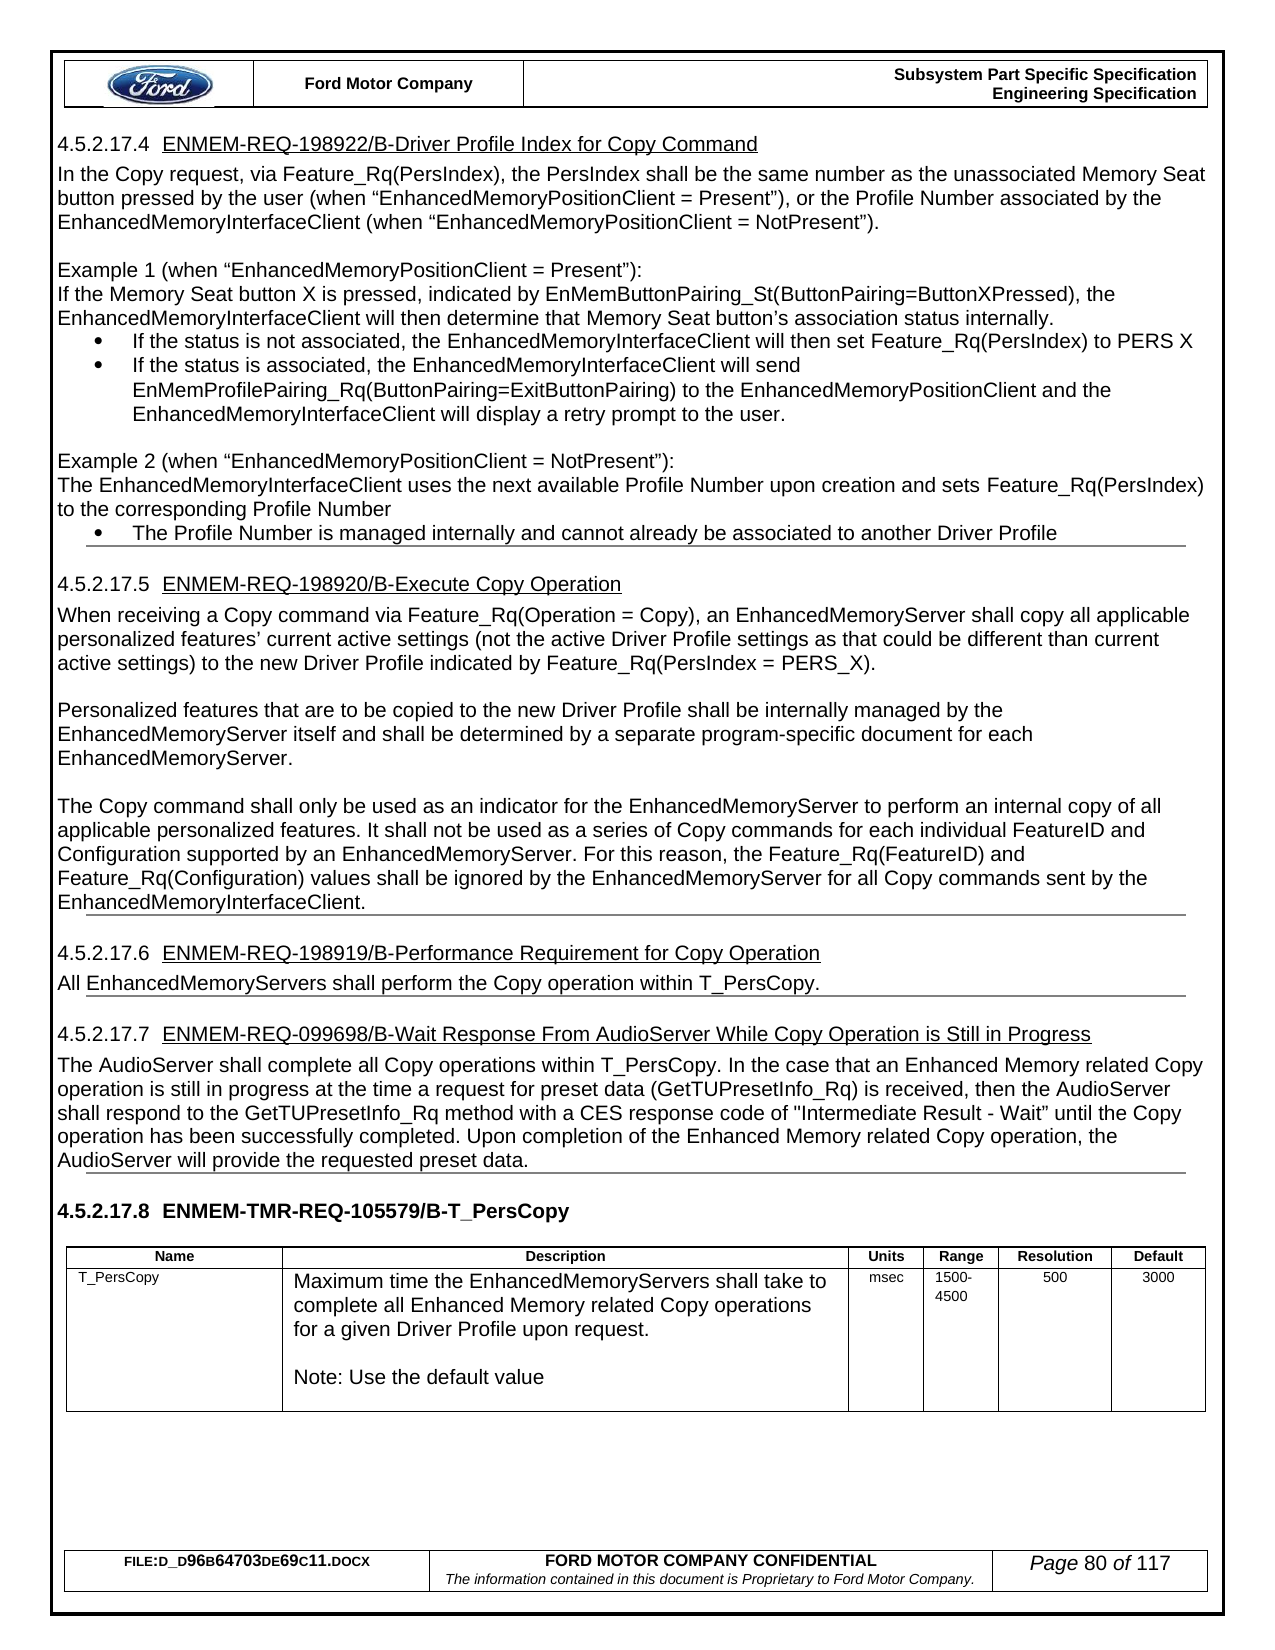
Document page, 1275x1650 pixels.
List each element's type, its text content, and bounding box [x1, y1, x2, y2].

list If the status is not associated, the EnhancedMemoryInterfaceClient will then set Feature_Rq(PersIndex) to PERS X [94, 329, 1215, 353]
text Example 2 (when “EnhancedMemoryPositionClient = NotPresent”): [57, 449, 1215, 473]
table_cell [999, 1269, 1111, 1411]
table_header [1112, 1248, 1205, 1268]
subtitle ENMEM-TMR-REQ-105579/B-T_PersCopy [57, 1199, 1215, 1223]
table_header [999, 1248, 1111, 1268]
subtitle ENMEM-REQ-198920/B-Execute Copy Operation [57, 572, 1215, 596]
text The Copy command shall only be used as an indicator for the EnhancedMemoryServer to perform an internal copy of all applicable personalized features. It shall not be used as a series of Copy commands for each individual FeatureID and Configuration supported by an EnhancedMemoryServer. For this reason, the Feature_Rq(FeatureID) and Feature_Rq(Configuration) values shall be ignored by the EnhancedMemoryServer for all Copy commands sent by the EnhancedMemoryInterfaceClient. [57, 794, 1215, 914]
subtitle ENMEM-REQ-198919/B-Performance Requirement for Copy Operation [57, 941, 1215, 965]
list If the status is associated, the EnhancedMemoryInterfaceClient will send EnMemProfilePairing_Rq(ButtonPairing=ExitButtonPairing) to the EnhancedMemoryPositionClient and the EnhancedMemoryInterfaceClient will display a retry prompt to the user. [94, 353, 1215, 425]
subtitle ENMEM-REQ-099698/B-Wait Response From AudioServer While Copy Operation is Still in Progress [57, 1022, 1215, 1046]
text When receiving a Copy command via Feature_Rq(Operation = Copy), an EnhancedMemoryServer shall copy all applicable personalized features’ current active settings (not the active Driver Profile settings as that could be different than current active settings) to the new Driver Profile indicated by Feature_Rq(PersIndex = PERS_X). [57, 602, 1215, 674]
text In the Copy request, via Feature_Rq(PersIndex), the PersIndex shall be the same number as the unassociated Memory Seat button pressed by the user (when “EnhancedMemoryPositionClient = Present”), or the Profile Number associated by the EnhancedMemoryInterfaceClient (when “EnhancedMemoryPositionClient = NotPresent”). [57, 162, 1215, 233]
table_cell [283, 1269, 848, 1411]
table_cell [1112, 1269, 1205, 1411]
text The EnhancedMemoryInterfaceClient uses the next available Profile Number upon creation and sets Feature_Rq(PersIndex) to the corresponding Profile Number [57, 473, 1215, 521]
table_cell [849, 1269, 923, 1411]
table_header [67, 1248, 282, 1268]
text All EnhancedMemoryServers shall perform the Copy operation within T_PersCopy. [57, 971, 1215, 995]
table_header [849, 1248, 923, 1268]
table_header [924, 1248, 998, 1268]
text If the Memory Seat button X is pressed, indicated by EnMemButtonPairing_St(ButtonPairing=ButtonXPressed), the EnhancedMemoryInterfaceClient will then determine that Memory Seat button’s association status internally. [57, 281, 1215, 329]
subtitle ENMEM-REQ-198922/B-Driver Profile Index for Copy Command [57, 131, 1215, 155]
text Example 1 (when “EnhancedMemoryPositionClient = Present”): [57, 257, 1215, 281]
picture [103, 61, 215, 107]
text The AudioServer shall complete all Copy operations within T_PersCopy. In the case that an Enhanced Memory related Copy operation is still in progress at the time a request for preset data (GetTUPresetInfo_Rq) is received, then the AudioServer shall respond to the GetTUPresetInfo_Rq method with a CES response code of "Intermediate Result - Wait” until the Copy operation has been successfully completed. Upon completion of the Enhanced Memory related Copy operation, the AudioServer will provide the requested preset data. [57, 1052, 1215, 1172]
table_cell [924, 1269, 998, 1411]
list The Profile Number is managed internally and cannot already be associated to another Driver Profile [94, 521, 1215, 545]
text Personalized features that are to be copied to the new Driver Profile shall be internally managed by the EnhancedMemoryServer itself and shall be determined by a separate program-specific document for each EnhancedMemoryServer. [57, 698, 1215, 770]
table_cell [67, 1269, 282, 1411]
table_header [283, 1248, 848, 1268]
